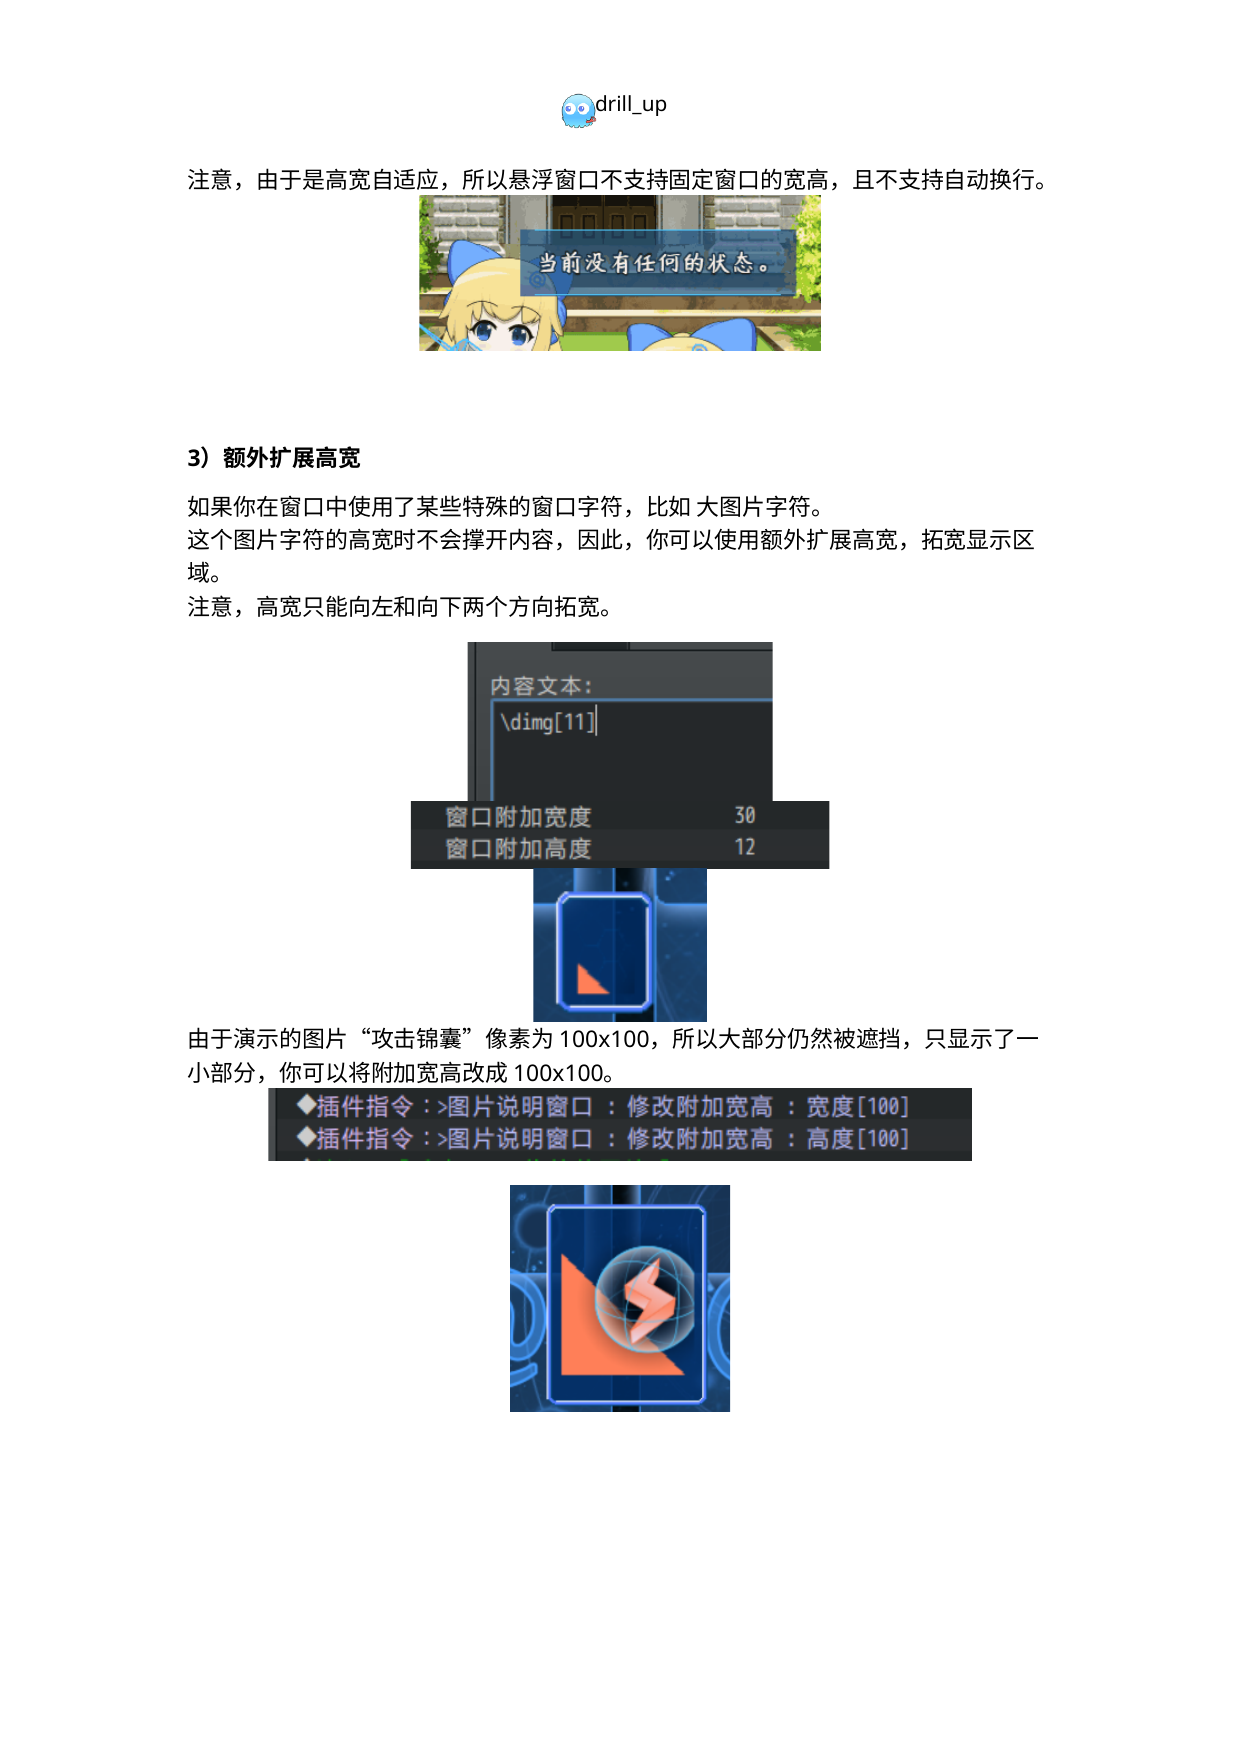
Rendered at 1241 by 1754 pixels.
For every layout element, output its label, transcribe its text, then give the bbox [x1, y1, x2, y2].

text 3）额外扩展高宽 [187, 424, 1053, 489]
text 注意，高宽只能向左和向下两个方向拓宽。 [187, 588, 1053, 622]
picture [510, 1185, 730, 1412]
picture [410, 642, 830, 1022]
text 注意，由于是高宽自适应，所以悬浮窗口不支持固定窗口的宽高，且不支持自动换行。 [187, 162, 1053, 195]
text 由于演示的图片“攻击锦囊”像素为100x100，所以大部分仍然被遮挡，只显示了一小部分，你可以将附加宽高改成100x100。 [187, 1021, 1053, 1088]
picture [556, 88, 597, 130]
picture [268, 1088, 972, 1161]
text 如果你在窗口中使用了某些特殊的窗口字符，比如 大图片字符。 [187, 489, 1053, 522]
text 这个图片字符的高宽时不会撑开内容，因此，你可以使用额外扩展高宽，拓宽显示区域。 [187, 522, 1053, 588]
picture [419, 195, 821, 351]
